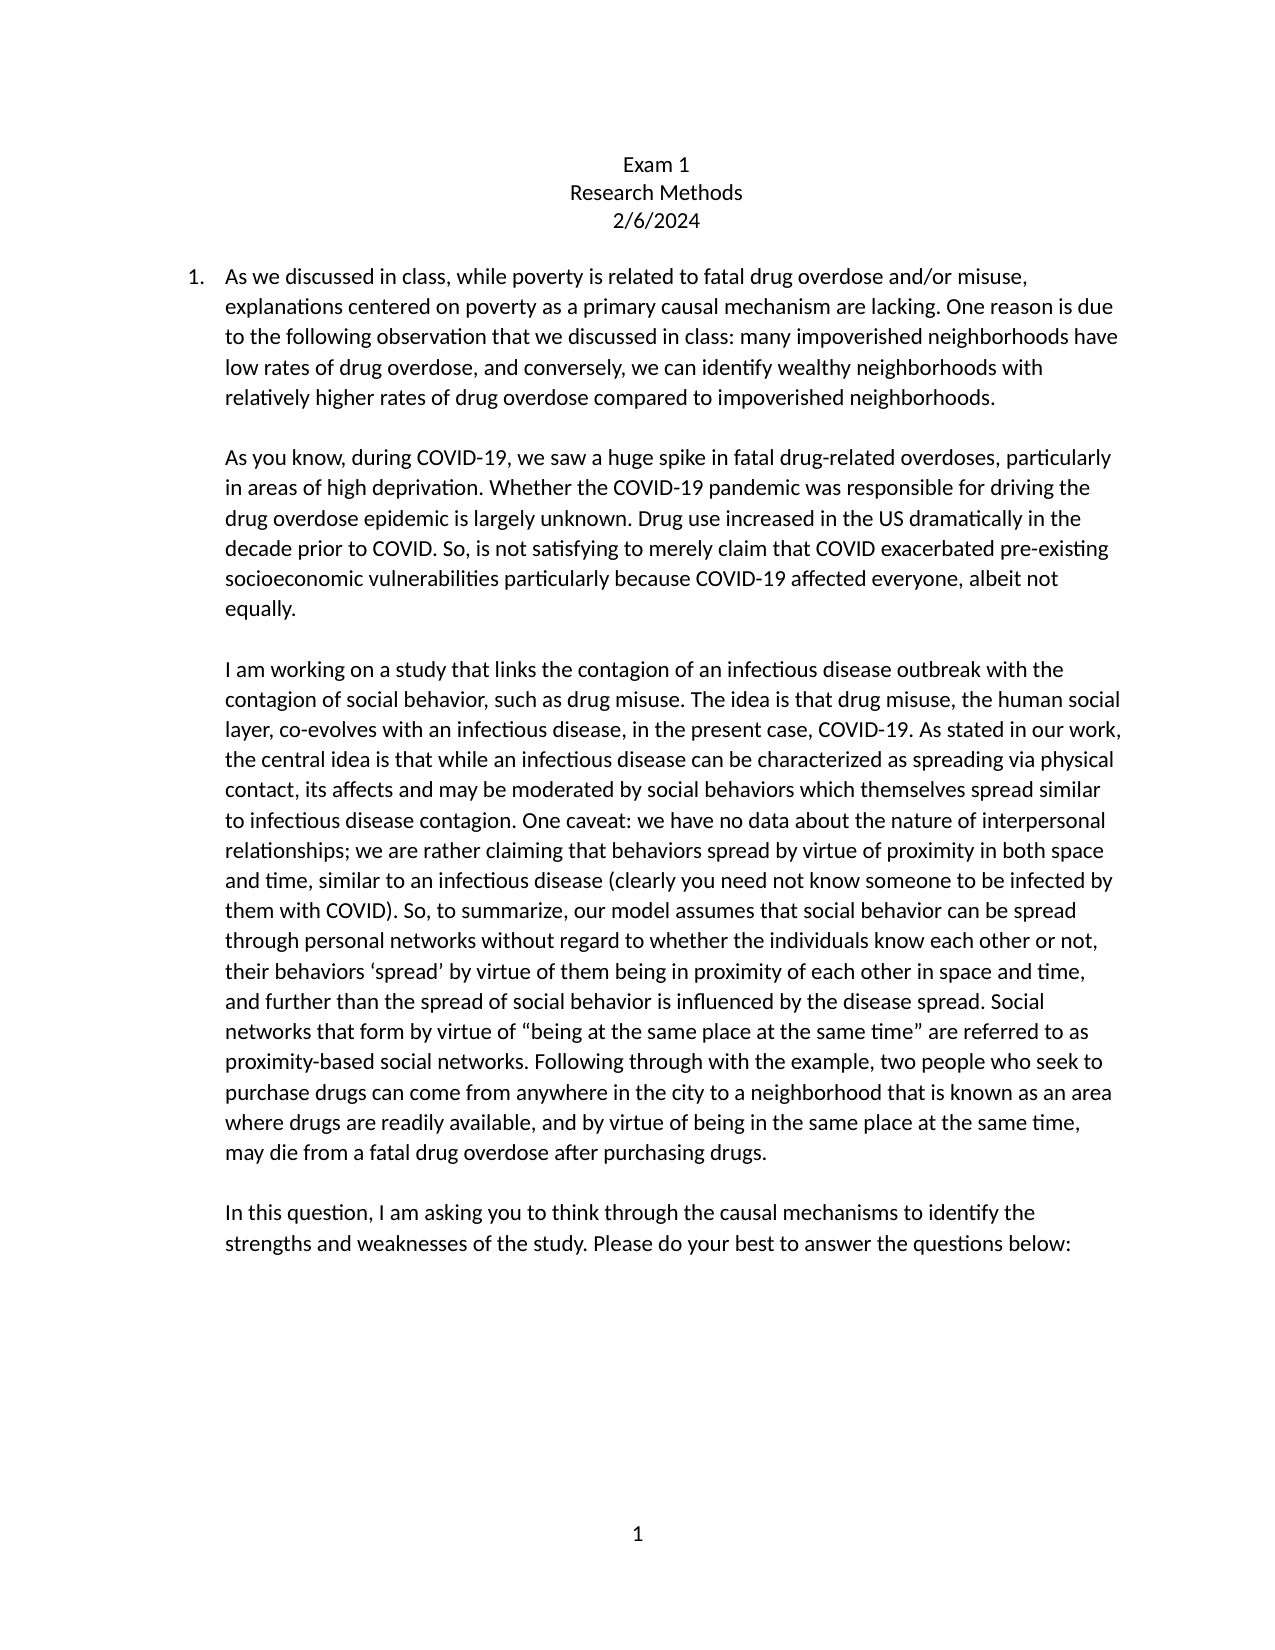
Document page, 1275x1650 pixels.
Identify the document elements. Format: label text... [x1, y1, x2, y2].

list As you know, during COVID-19, we saw a huge spike in fatal drug-related overdoses, particularly in areas of high deprivation. Whether the COVID-19 pandemic was responsible for driving the drug overdose epidemic is largely unknown. Drug use increased in the US dramatically in the decade prior to COVID. So, is not satisfying to merely claim that COVID exacerbated pre-existing socioeconomic vulnerabilities particularly because COVID-19 affected everyone, albeit not equally. [225, 443, 1125, 622]
text Research Methods [187, 178, 1125, 206]
list As we discussed in class, while poverty is related to fatal drug overdose and/or misuse, explanations centered on poverty as a primary causal mechanism are lacking. One reason is due to the following observation that we discussed in class: many impoverished neighborhoods have low rates of drug overdose, and conversely, we can identify wealthy neighborhoods with relatively higher rates of drug overdose compared to impoverished neighborhoods. [187, 262, 1125, 411]
list In this question, I am asking you to think through the causal mechanisms to identify the strengths and weaknesses of the study. Please do your best to answer the questions below: [225, 1198, 1125, 1257]
list I am working on a study that links the contagion of an infectious disease outbreak with the contagion of social behavior, such as drug misuse. The idea is that drug misuse, the human social layer, co-evolves with an infectious disease, in the present case, COVID-19. As stated in our work, the central idea is that while an infectious disease can be characterized as spreading via physical contact, its affects and may be moderated by social behaviors which themselves spread similar to infectious disease contagion. One caveat: we have no data about the nature of interpersonal relationships; we are rather claiming that behaviors spread by virtue of proximity in both space and time, similar to an infectious disease (clearly you need not know someone to be infected by them with COVID). So, to summarize, our model assumes that social behavior can be spread through personal networks without regard to whether the individuals know each other or not, their behaviors ‘spread’ by virtue of them being in proximity of each other in space and time, and further than the spread of social behavior is influenced by the disease spread. Social networks that form by virtue of “being at the same place at the same time” are referred to as proximity-based social networks. Following through with the example, two people who seek to purchase drugs can come from anywhere in the city to a neighborhood that is known as an area where drugs are readily available, and by virtue of being in the same place at the same time, may die from a fatal drug overdose after purchasing drugs. [225, 655, 1125, 1166]
text Exam 1 [187, 150, 1125, 178]
text 2/6/2024 [187, 206, 1125, 234]
